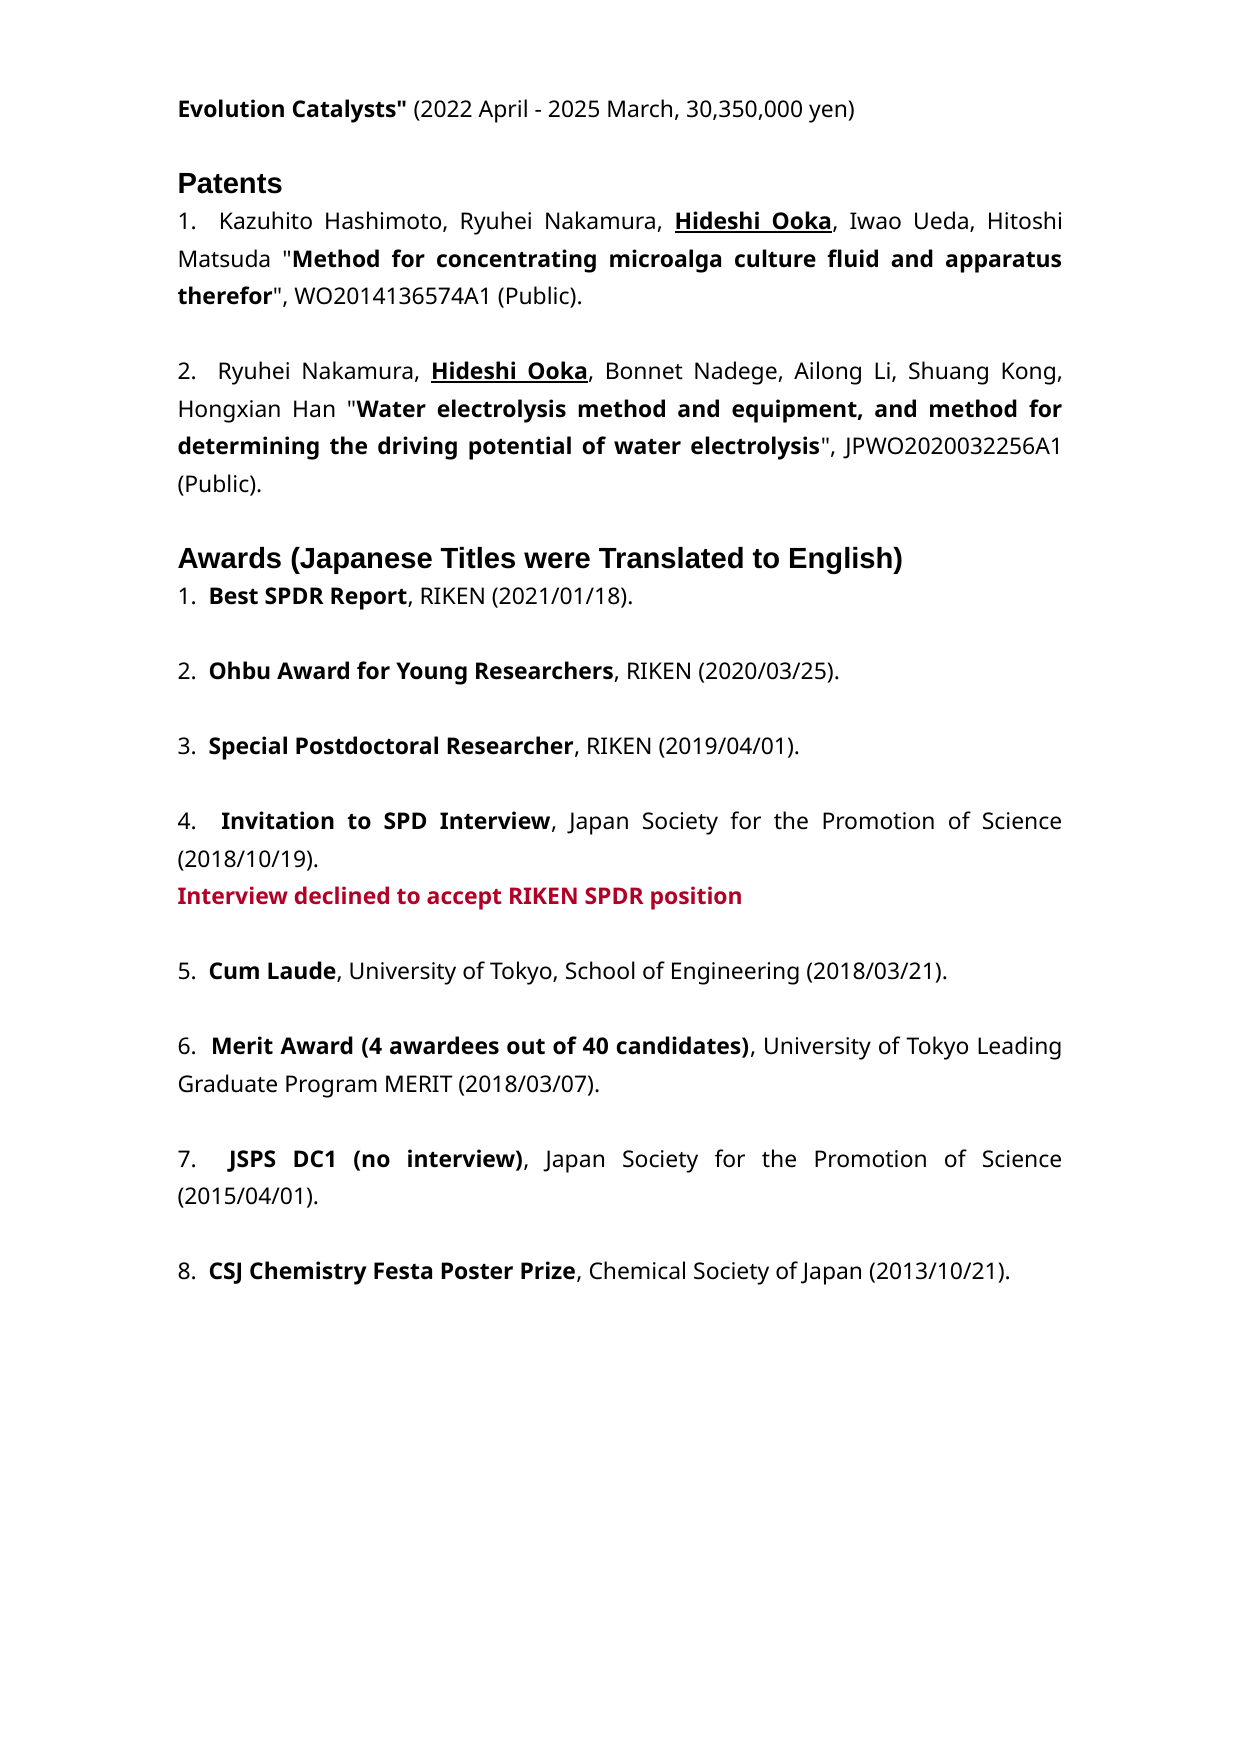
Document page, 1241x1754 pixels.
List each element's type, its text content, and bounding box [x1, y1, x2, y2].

text 4. Invitation to SPD Interview, Japan Society for the Promotion of Science (2018/10/19). Interview declined to accept RIKEN SPDR position [177, 802, 1063, 952]
text 3. Special Postdoctoral Researcher, RIKEN (2019/04/01). [177, 727, 1063, 802]
text 1. Best SPDR Report, RIKEN (2021/01/18). [177, 577, 1063, 652]
text 6. Merit Award (4 awardees out of 40 candidates), University of Tokyo Leading Graduate Program MERIT (2018/03/07). [177, 1027, 1063, 1139]
text 5. Cum Laude, University of Tokyo, School of Engineering (2018/03/21). [177, 952, 1063, 1027]
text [177, 89, 1063, 164]
subtitle Patents [177, 164, 1063, 202]
text 7. JSPS DC1 (no interview), Japan Society for the Promotion of Science (2015/04/01). [177, 1139, 1063, 1252]
text 2. Ohbu Award for Young Researchers, RIKEN (2020/03/25). [177, 652, 1063, 727]
subtitle Awards (Japanese Titles were Translated to English) [177, 539, 1063, 577]
text 8. CSJ Chemistry Festa Poster Prize, Chemical Society of Japan (2013/10/21). [177, 1252, 1063, 1327]
